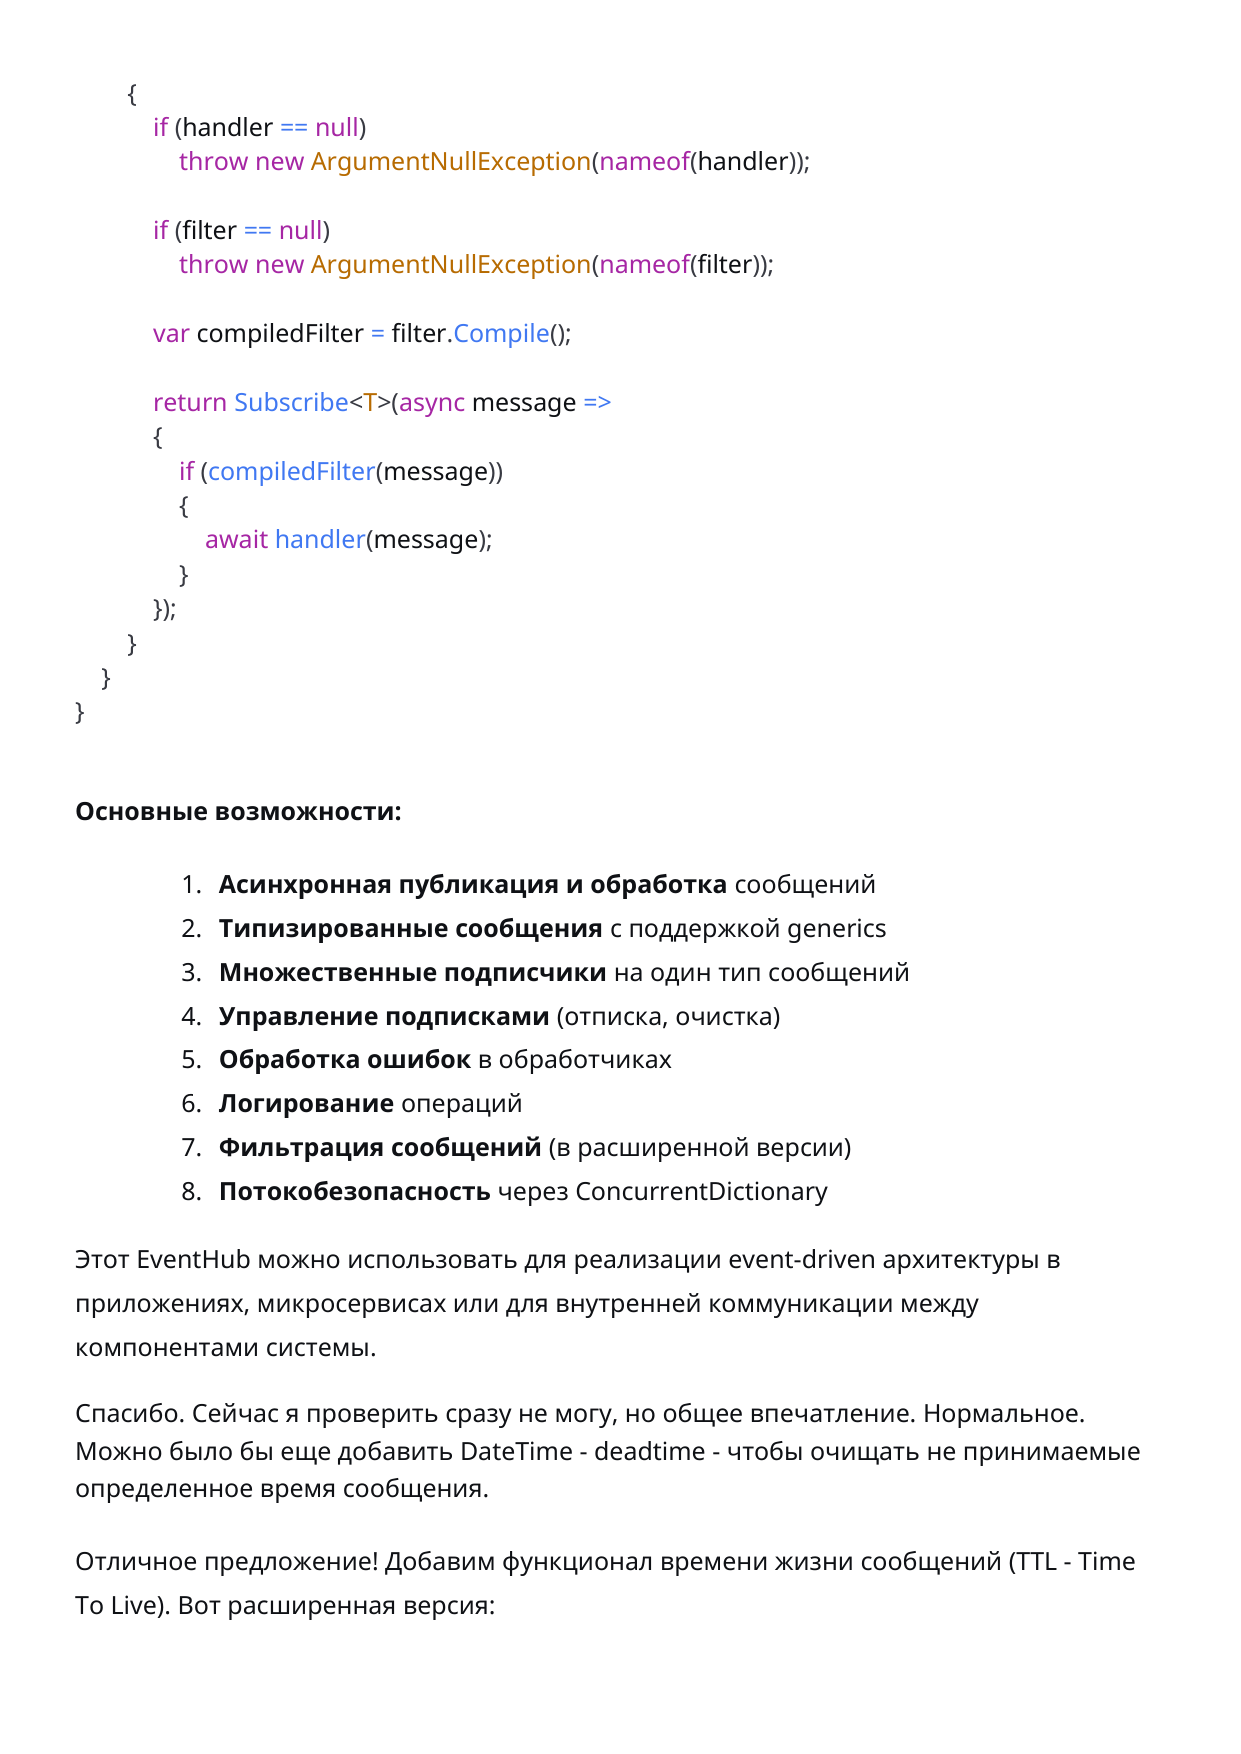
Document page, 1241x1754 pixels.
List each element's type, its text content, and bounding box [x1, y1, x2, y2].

list Управление подписками (отписка, очистка) [181, 988, 1165, 1032]
text { [75, 75, 1165, 109]
list Типизированные сообщения с поддержкой generics [181, 901, 1165, 945]
list Обработка ошибок в обработчиках [181, 1032, 1165, 1076]
text if (filter == null) [75, 212, 1165, 247]
text { [75, 487, 1165, 522]
list Множественные подписчики на один тип сообщений [181, 945, 1165, 988]
list Фильтрация сообщений (в расширенной версии) [181, 1120, 1165, 1163]
text throw new ArgumentNullException(nameof(filter)); [75, 247, 1165, 281]
list Логирование операций [181, 1076, 1165, 1120]
text Основные возможности: [75, 778, 1165, 828]
text } [75, 659, 1165, 694]
text } [75, 625, 1165, 659]
text if (handler == null) [75, 109, 1165, 144]
text { [75, 419, 1165, 453]
text var compiledFilter = filter.Compile(); [75, 316, 1165, 350]
text await handler(message); [75, 522, 1165, 556]
text } [75, 556, 1165, 591]
text Спасибо. Сейчас я проверить сразу не могу, но общее впечатление. Нормальное. Можно было бы еще добавить DateTime - deadtime - чтобы очищать не принимаемые определенное время сообщения. [75, 1393, 1165, 1505]
text Этот EventHub можно использовать для реализации event-driven архитектуры в приложениях, микросервисах или для внутренней коммуникации между компонентами системы. [75, 1232, 1165, 1363]
list Асинхронная публикация и обработка сообщений [181, 857, 1165, 901]
text return Subscribe<T>(async message => [75, 384, 1165, 419]
text } [75, 694, 1165, 728]
text throw new ArgumentNullException(nameof(handler)); [75, 144, 1165, 178]
text Отличное предложение! Добавим функционал времени жизни сообщений (TTL - Time To Live). Вот расширенная версия: [75, 1534, 1165, 1622]
text if (compiledFilter(message)) [75, 453, 1165, 487]
list Потокобезопасность через ConcurrentDictionary [181, 1163, 1165, 1207]
text }); [75, 591, 1165, 625]
